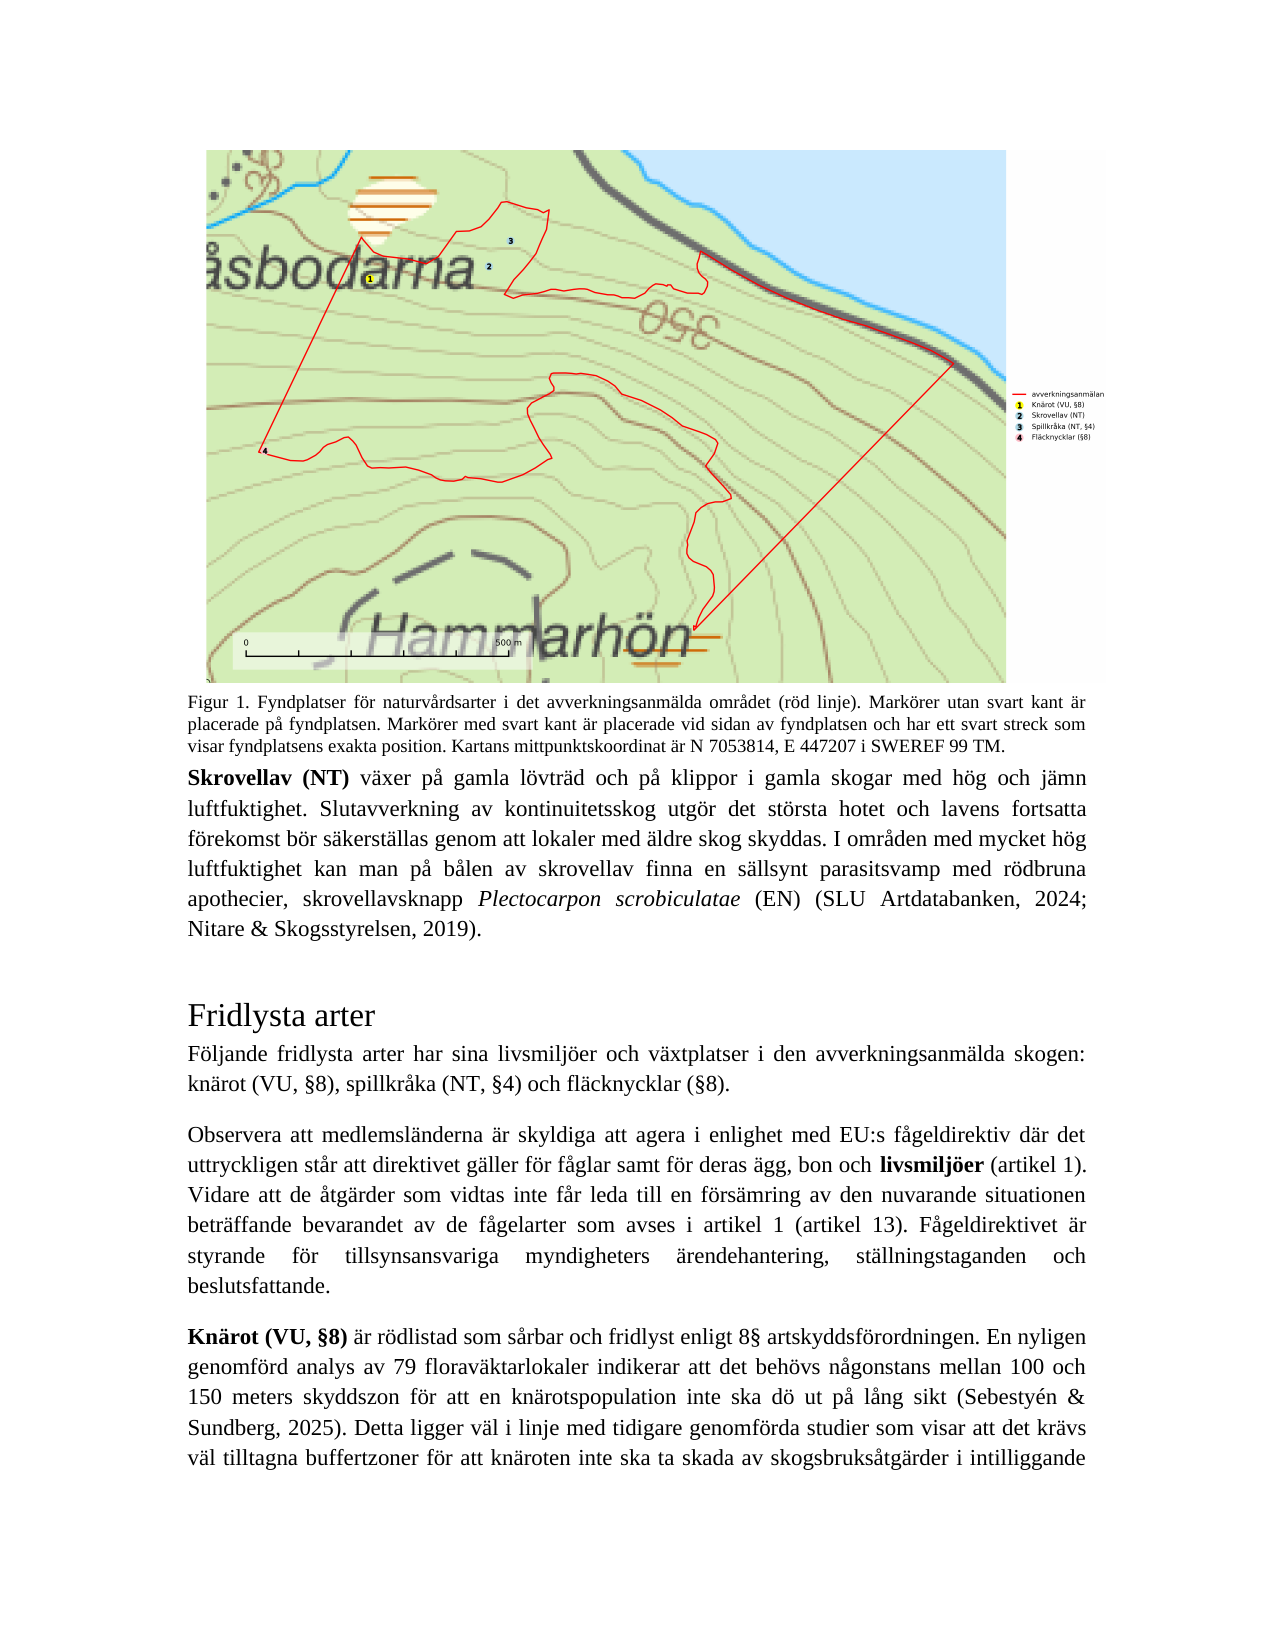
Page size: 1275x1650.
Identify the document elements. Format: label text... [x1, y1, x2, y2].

picture [206, 150, 1107, 683]
subtitle Fridlysta arter [187, 996, 1087, 1034]
text Observera att medlemsländerna är skyldiga att agera i enlighet med EU:s fågeldirektiv där det uttryckligen står att direktivet gäller för fåglar samt för deras ägg, bon och livsmiljöer (artikel 1). Vidare att de åtgärder som vidtas inte får leda till en försämring av den nuvarande situationen beträffande bevarandet av de fågelarter som avses i artikel 1 (artikel 13). Fågeldirektivet är styrande för tillsynsansvariga myndigheters ärendehantering, ställningstaganden och beslutsfattande. [187, 1121, 1087, 1298]
text Figur 1. Fyndplatser för naturvårdsarter i det avverkningsanmälda området (röd linje). Markörer utan svart kant är placerade på fyndplatsen. Markörer med svart kant är placerade vid sidan av fyndplatsen och har ett svart streck som visar fyndplatsens exakta position. Kartans mittpunktskoordinat är N 7053814, E 447207 i SWEREF 99 TM. [187, 691, 1087, 756]
text Skrovellav (NT) växer på gamla lövträd och på klippor i gamla skogar med hög och jämn luftfuktighet. Slutavverkning av kontinuitetsskog utgör det största hotet och lavens fortsatta förekomst bör säkerställas genom att lokaler med äldre skog skyddas. I områden med mycket hög luftfuktighet kan man på bålen av skrovellav finna en sällsynt parasitsvamp med rödbruna apothecier, skrovellavsknapp Plectocarpon scrobiculatae (EN) (SLU Artdatabanken, 2024; Nitare & Skogsstyrelsen, 2019). [187, 764, 1087, 942]
text Följande fridlysta arter har sina livsmiljöer och växtplatser i den avverkningsanmälda skogen: knärot (VU, §8), spillkråka (NT, §4) och fläcknycklar (§8). [187, 1040, 1087, 1096]
